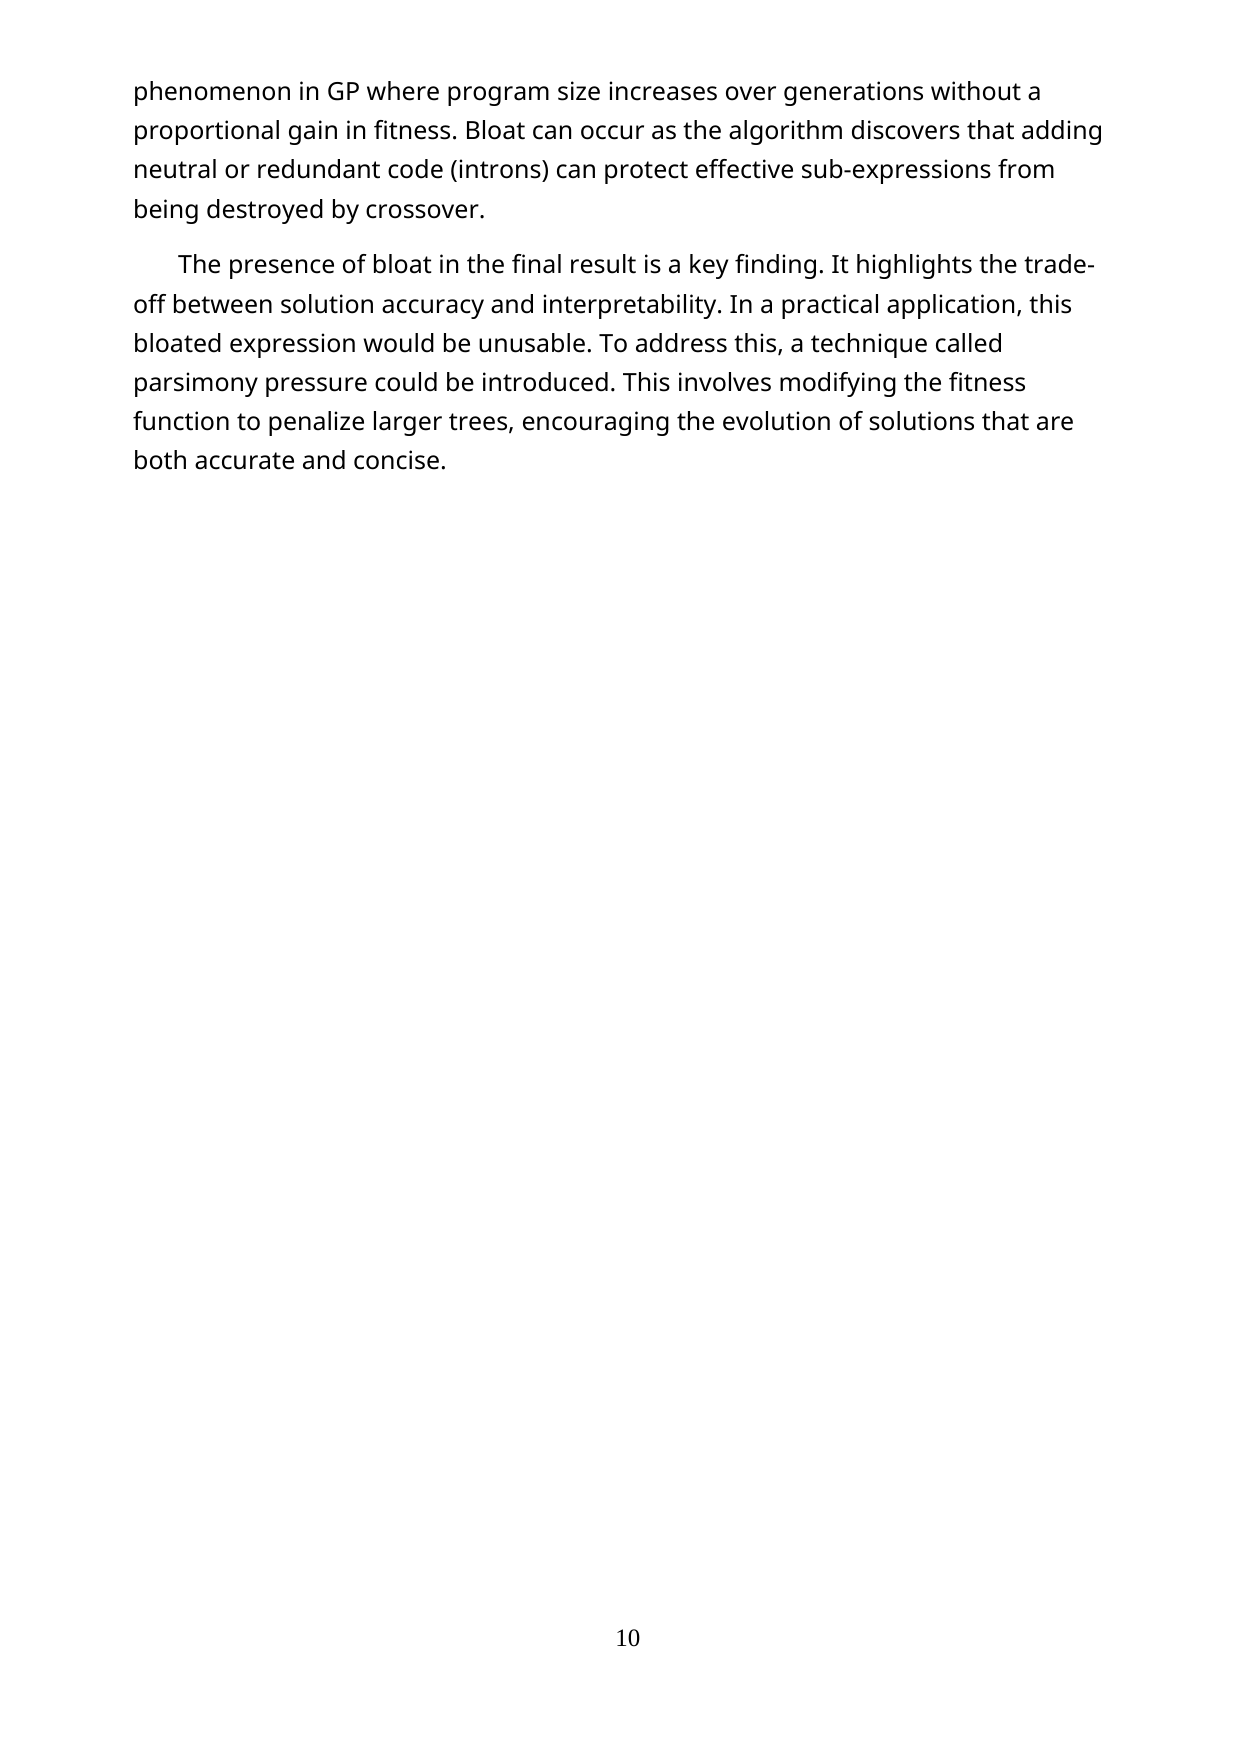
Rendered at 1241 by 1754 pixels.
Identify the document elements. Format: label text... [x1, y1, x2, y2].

text The presence of bloat in the final result is a key finding. It highlights the trade-off between solution accuracy and interpretability. In a practical application, this bloated expression would be unusable. To address this, a technique called parsimony pressure could be introduced. This involves modifying the fitness function to penalize larger trees, encouraging the evolution of solutions that are both accurate and concise. [133, 247, 1122, 477]
text While highly accurate, the final solution is extremely large and complex, as seen in the tree diagram. This is a classic example of bloat, a common phenomenon in GP where program size increases over generations without a proportional gain in fitness. Bloat can occur as the algorithm discovers that adding neutral or redundant code (introns) can protect effective sub-expressions from being destroyed by crossover. [133, 74, 1122, 225]
